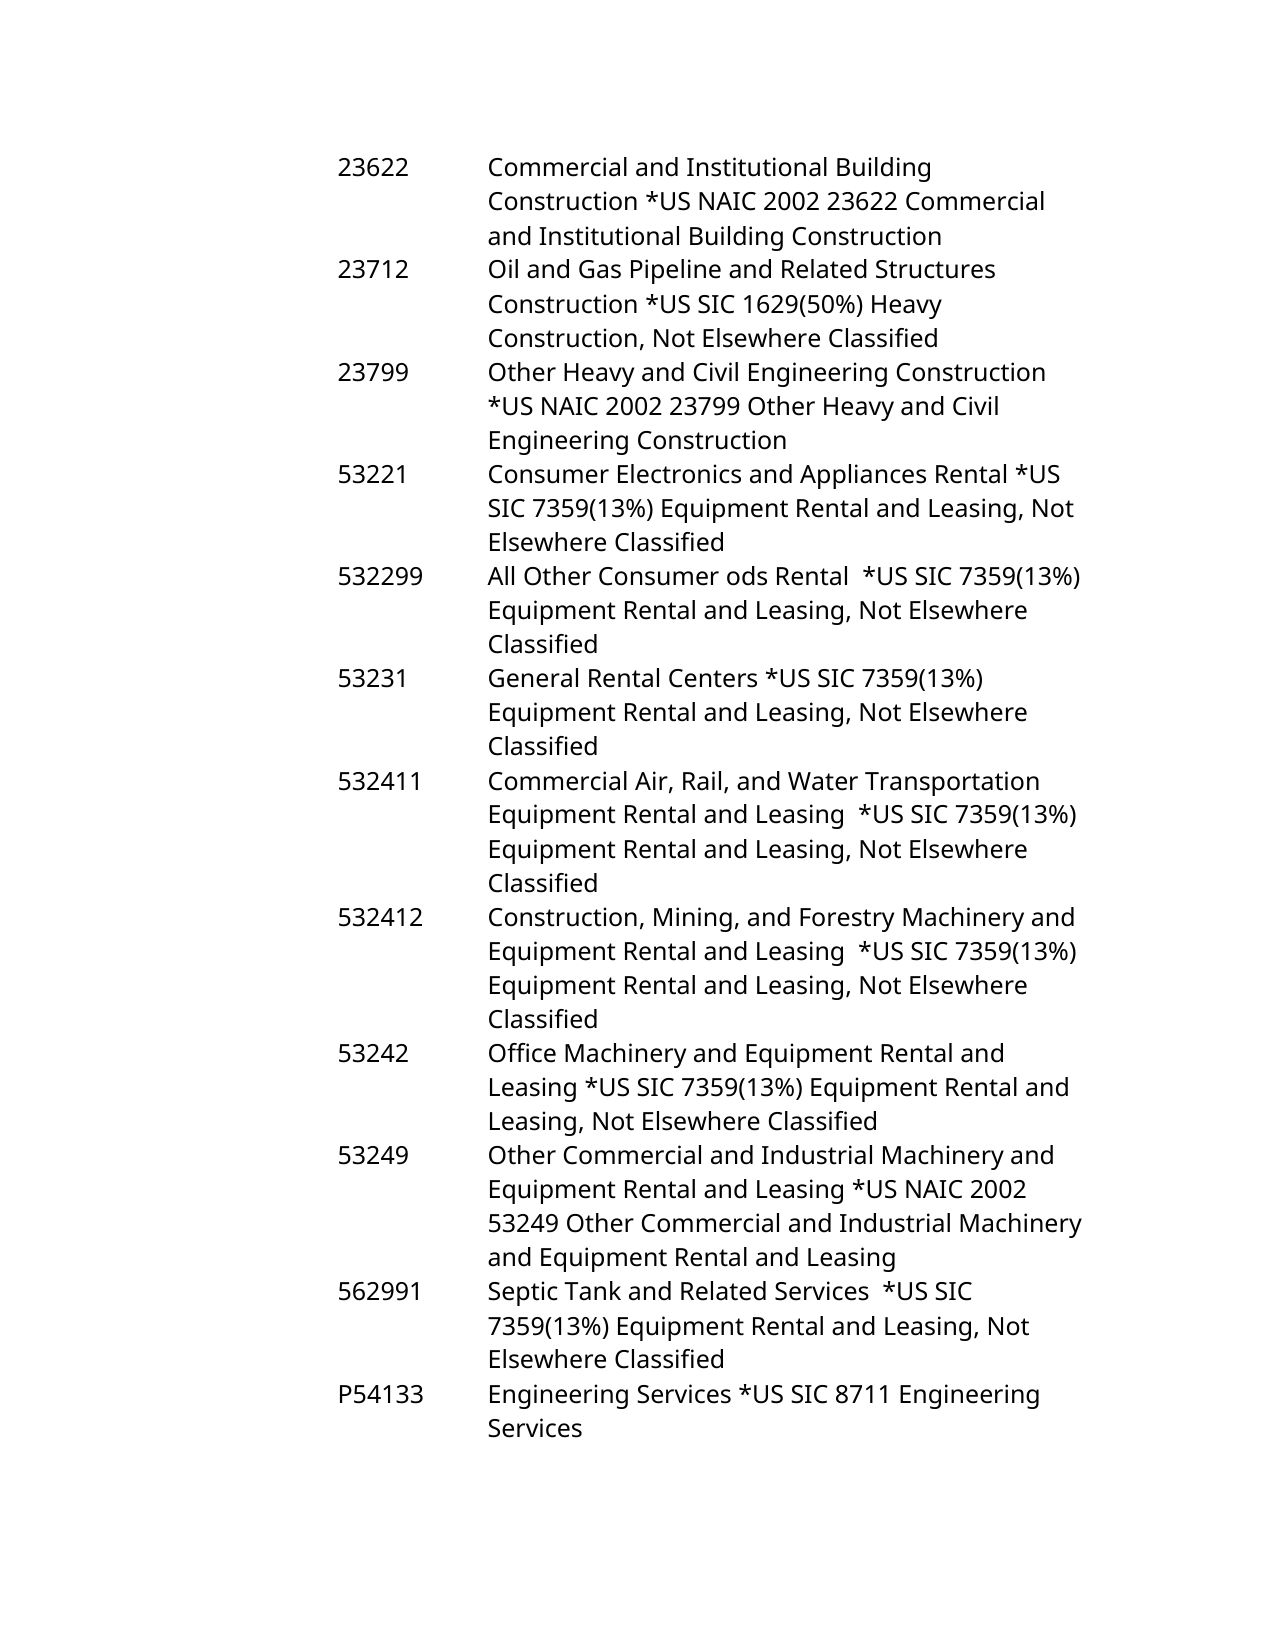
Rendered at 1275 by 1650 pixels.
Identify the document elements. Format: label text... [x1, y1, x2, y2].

text 532299 All Other Consumer ods Rental *US SIC 7359(13%) Equipment Rental and Leasing, Not Elsewhere Classified [337, 559, 1087, 661]
text 53249 Other Commercial and Industrial Machinery and Equipment Rental and Leasing *US NAIC 2002 53249 Other Commercial and Industrial Machinery and Equipment Rental and Leasing [337, 1138, 1087, 1274]
text 23712 Oil and Gas Pipeline and Related Structures Construction *US SIC 1629(50%) Heavy Construction, Not Elsewhere Classified [337, 252, 1087, 354]
text 532412 Construction, Mining, and Forestry Machinery and Equipment Rental and Leasing *US SIC 7359(13%) Equipment Rental and Leasing, Not Elsewhere Classified [337, 899, 1087, 1036]
text 53221 Consumer Electronics and Appliances Rental *US SIC 7359(13%) Equipment Rental and Leasing, Not Elsewhere Classified [337, 457, 1087, 559]
text 23799 Other Heavy and Civil Engineering Construction *US NAIC 2002 23799 Other Heavy and Civil Engineering Construction [337, 354, 1087, 457]
text 562991 Septic Tank and Related Services *US SIC 7359(13%) Equipment Rental and Leasing, Not Elsewhere Classified [337, 1274, 1087, 1376]
text 53231 General Rental Centers *US SIC 7359(13%) Equipment Rental and Leasing, Not Elsewhere Classified [337, 661, 1087, 763]
text 23622 Commercial and Institutional Building Construction *US NAIC 2002 23622 Commercial and Institutional Building Construction [337, 150, 1087, 252]
text P54133 Engineering Services *US SIC 8711 Engineering Services [337, 1376, 1087, 1444]
text 53242 Office Machinery and Equipment Rental and Leasing *US SIC 7359(13%) Equipment Rental and Leasing, Not Elsewhere Classified [337, 1036, 1087, 1138]
text 532411 Commercial Air, Rail, and Water Transportation Equipment Rental and Leasing *US SIC 7359(13%) Equipment Rental and Leasing, Not Elsewhere Classified [337, 763, 1087, 899]
